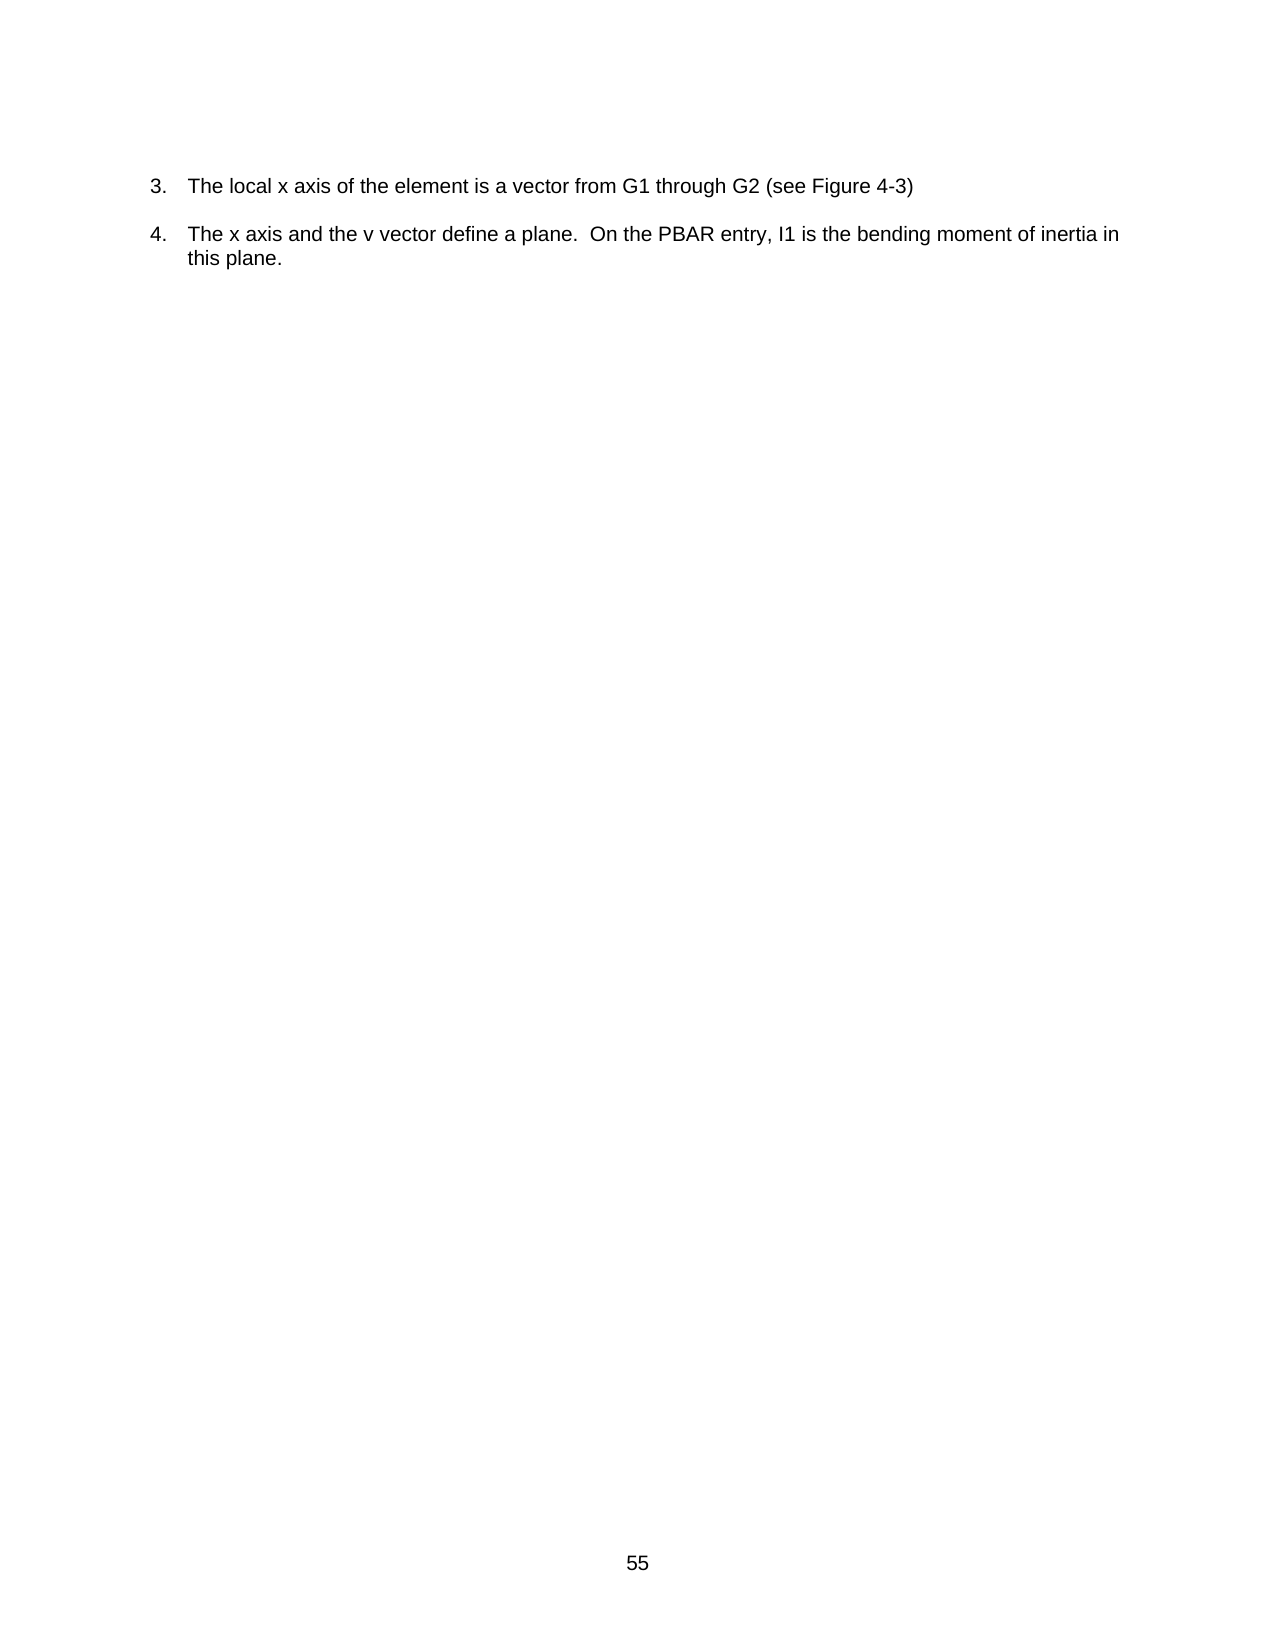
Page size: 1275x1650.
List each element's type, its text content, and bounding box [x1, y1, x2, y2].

text 4. The x axis and the v vector define a plane. On the PBAR entry, I1 is the bending moment of inertia in this plane. [150, 222, 1125, 270]
text 3. The local x axis of the element is a vector from G1 through G2 (see Figure 4-3) [150, 174, 1125, 198]
